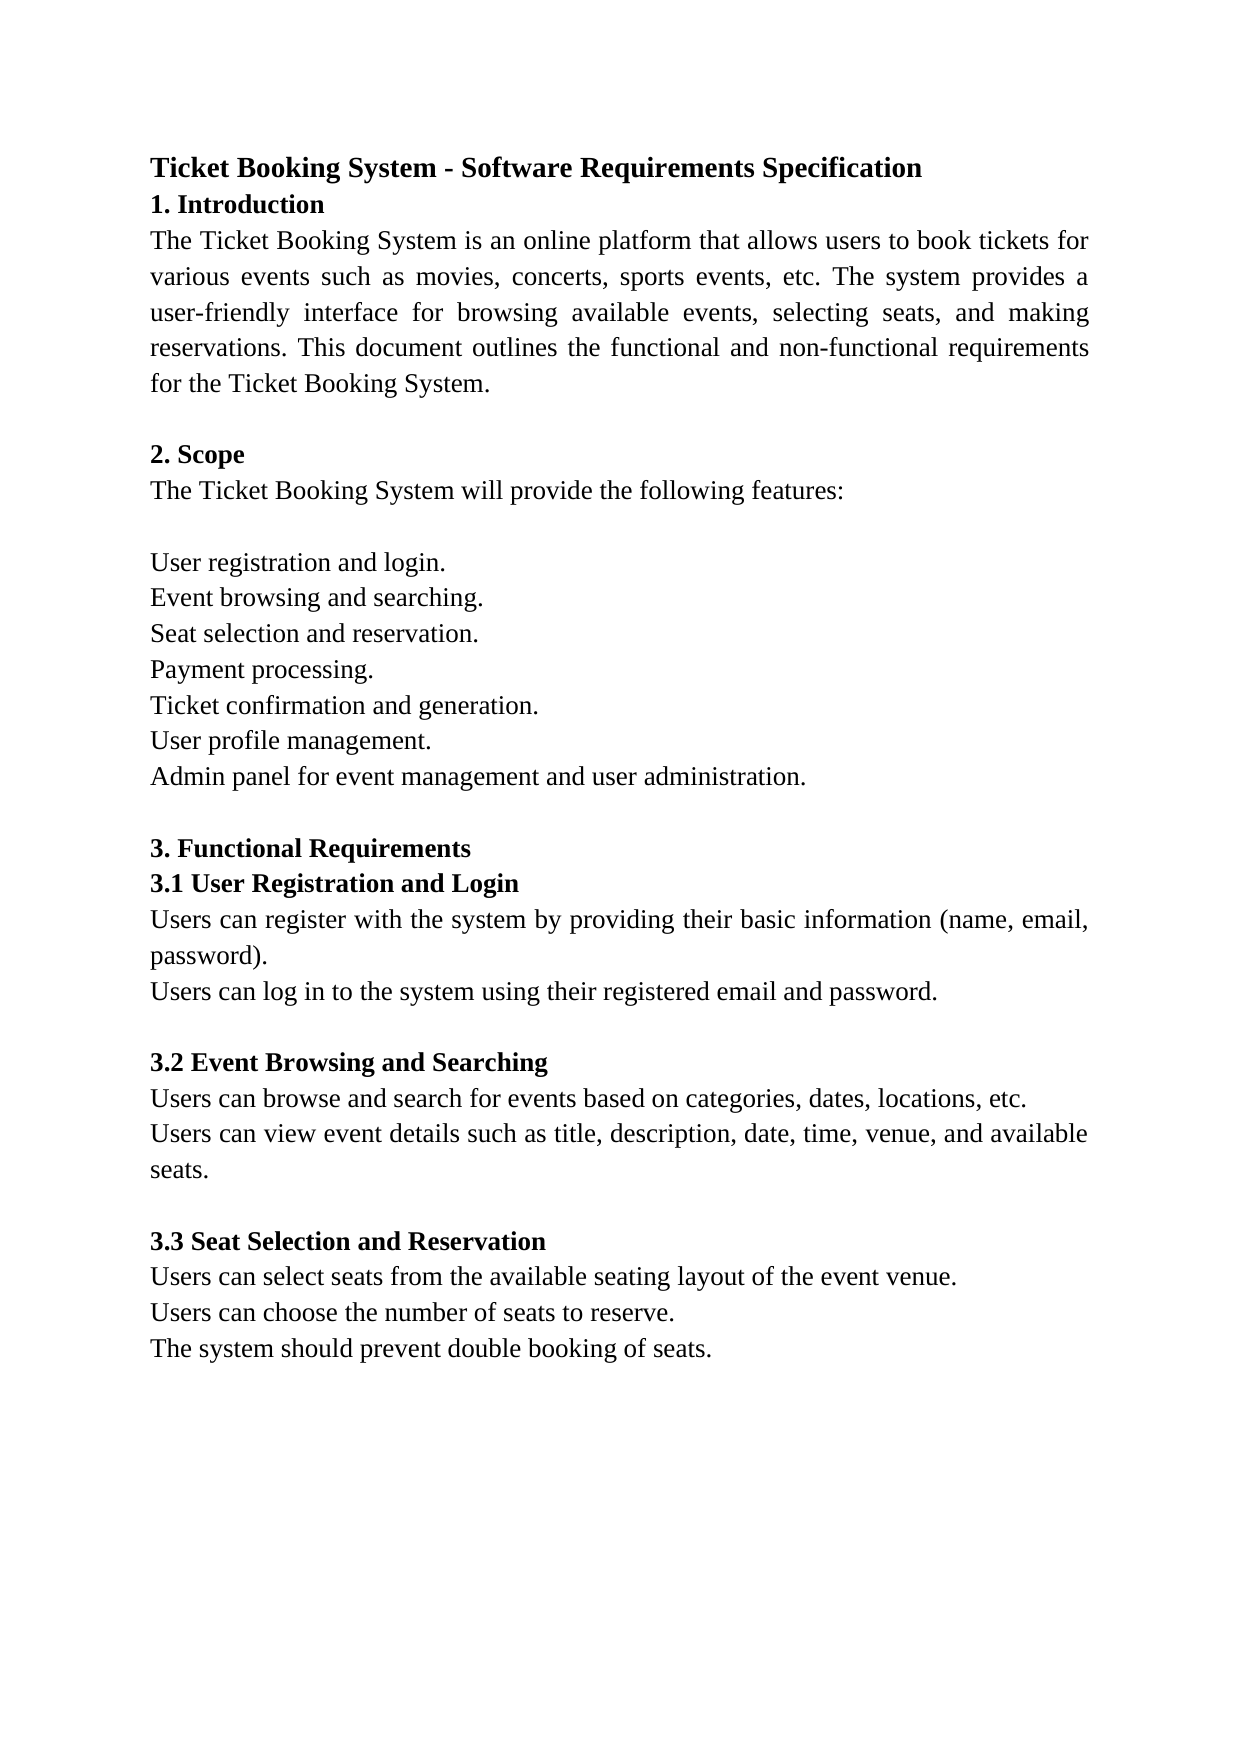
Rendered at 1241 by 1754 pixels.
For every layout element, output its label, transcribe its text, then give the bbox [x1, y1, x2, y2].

text 3.3 Seat Selection and Reservation [150, 1225, 1090, 1256]
text The Ticket Booking System will provide the following features: [150, 474, 1090, 506]
text Users can view event details such as title, description, date, time, venue, and available seats. [150, 1117, 1090, 1184]
text 1. Introduction [150, 188, 1090, 220]
text Ticket confirmation and generation. [150, 689, 1090, 720]
text 3.2 Event Browsing and Searching [150, 1046, 1090, 1077]
text Payment processing. [150, 653, 1090, 684]
text The system should prevent double booking of seats. [150, 1332, 1090, 1363]
text 2. Scope [150, 439, 1090, 470]
text 3. Functional Requirements [150, 832, 1090, 863]
text Seat selection and reservation. [150, 617, 1090, 648]
text Users can register with the system by providing their basic information (name, email, password). [150, 903, 1090, 970]
text 3.1 User Registration and Login [150, 867, 1090, 898]
text Users can browse and search for events based on categories, dates, locations, etc. [150, 1082, 1090, 1113]
text Users can choose the number of seats to reserve. [150, 1296, 1090, 1327]
text Users can select seats from the available seating layout of the event venue. [150, 1260, 1090, 1292]
text Event browsing and searching. [150, 582, 1090, 613]
text Admin panel for event management and user administration. [150, 760, 1090, 791]
text User profile management. [150, 724, 1090, 756]
text Users can log in to the system using their registered email and password. [150, 974, 1090, 1006]
text User registration and login. [150, 546, 1090, 577]
text The Ticket Booking System is an online platform that allows users to book tickets for various events such as movies, concerts, sports events, etc. The system provides a user-friendly interface for browsing available events, selecting seats, and making reservations. This document outlines the functional and non-functional requirements for the Ticket Booking System. [150, 224, 1090, 398]
text Ticket Booking System - Software Requirements Specification [150, 150, 1090, 183]
